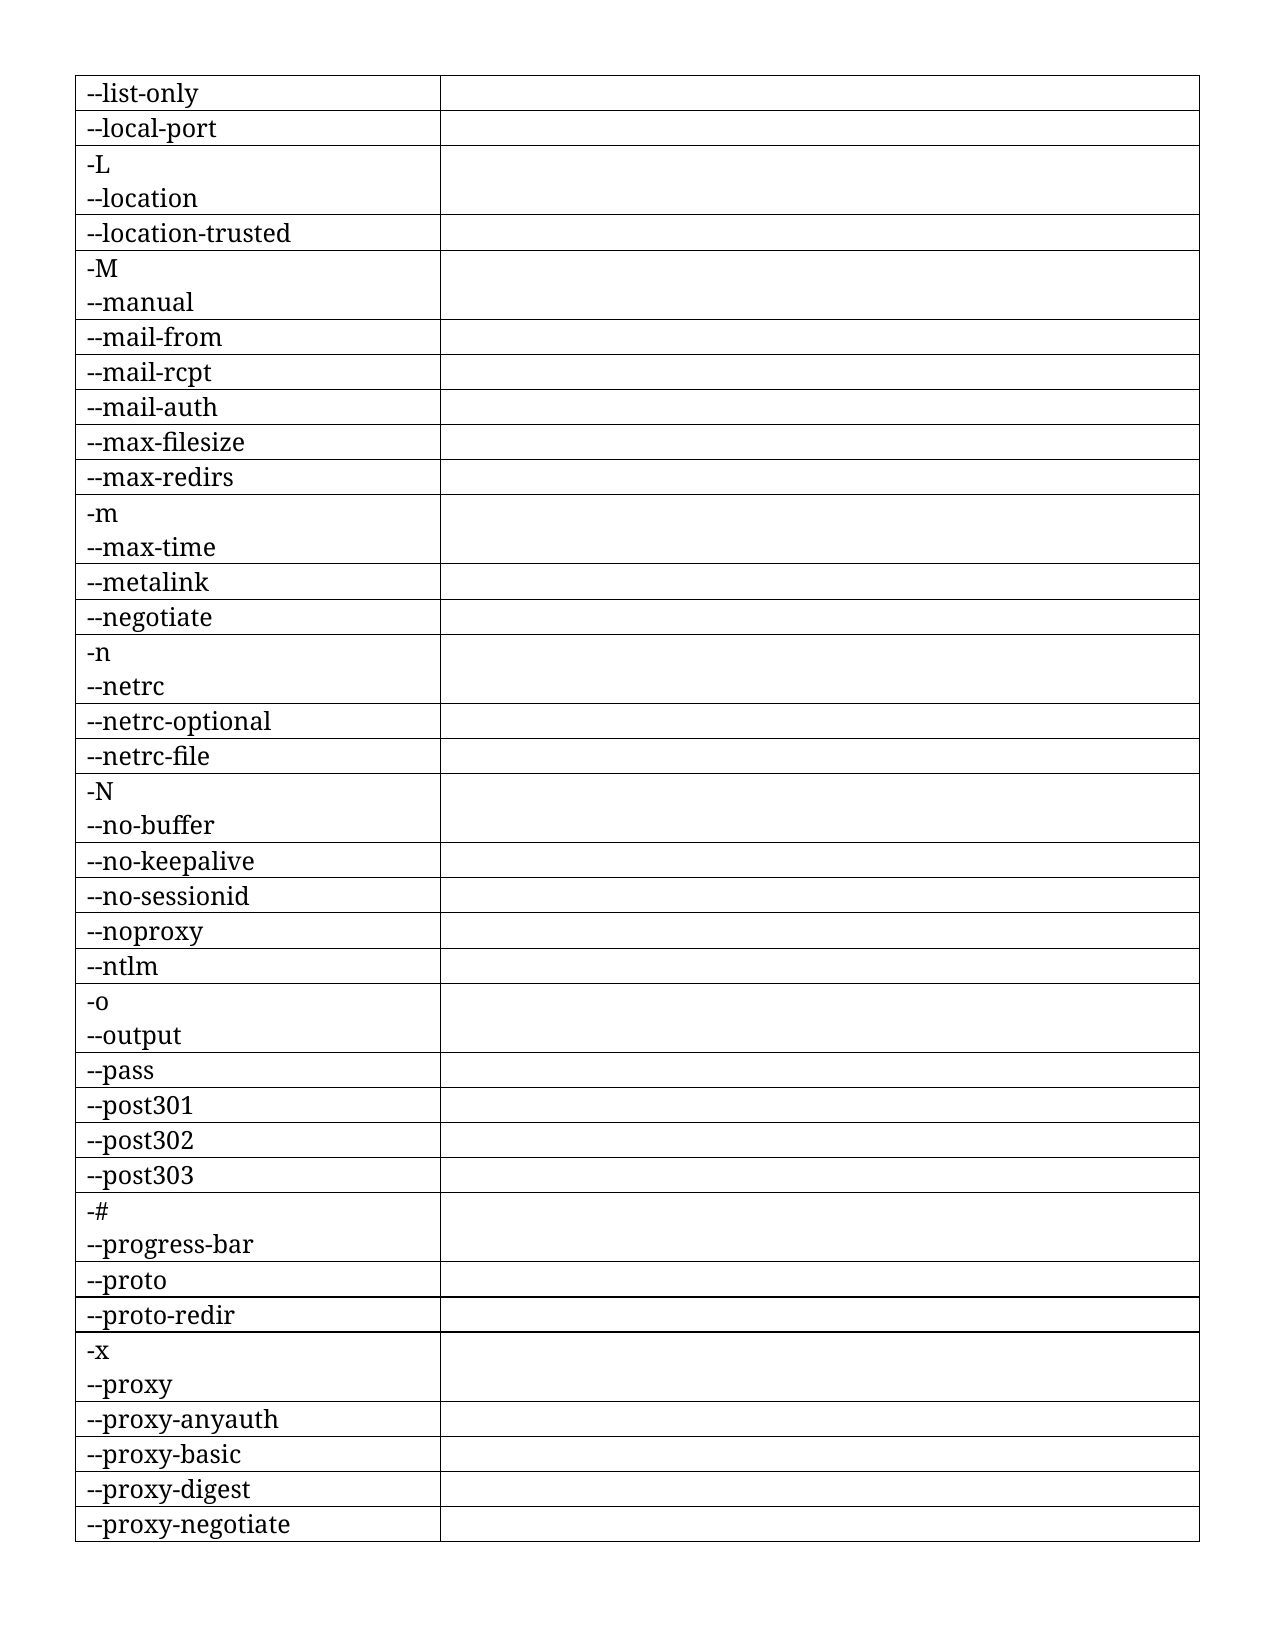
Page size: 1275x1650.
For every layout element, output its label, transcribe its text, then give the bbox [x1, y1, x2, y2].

table_cell --noproxy [76, 913, 440, 947]
table_cell [441, 1437, 1199, 1471]
table_cell [441, 949, 1199, 982]
table_cell [441, 355, 1199, 389]
table_cell --pass [76, 1053, 440, 1087]
table_cell --mail-rcpt [76, 355, 440, 389]
table_cell [441, 111, 1199, 145]
table_cell [441, 704, 1199, 738]
table_cell [441, 251, 1199, 319]
table_cell --netrc-optional [76, 704, 440, 738]
table_cell [441, 1193, 1199, 1261]
table_cell --no-sessionid [76, 878, 440, 912]
table_cell [441, 600, 1199, 633]
table_cell [441, 1333, 1199, 1401]
table_cell -L --location [76, 146, 440, 214]
table_cell [441, 984, 1199, 1052]
table_cell [441, 1123, 1199, 1157]
table_cell --local-port [76, 111, 440, 145]
table_cell [441, 1053, 1199, 1087]
table_cell --max-filesize [76, 425, 440, 459]
table_cell [441, 564, 1199, 598]
table_cell [441, 913, 1199, 947]
table_cell [441, 878, 1199, 912]
table_cell --proxy-negotiate [76, 1507, 440, 1541]
table_cell [441, 425, 1199, 459]
table_cell --no-keepalive [76, 843, 440, 877]
table_cell -N --no-buffer [76, 774, 440, 842]
table_cell --proxy-basic [76, 1437, 440, 1471]
table_cell [441, 76, 1199, 110]
table_cell [441, 1262, 1199, 1296]
table_cell --mail-from [76, 320, 440, 354]
table_cell --post303 [76, 1158, 440, 1192]
table_cell --mail-auth [76, 390, 440, 424]
table_cell [441, 1088, 1199, 1122]
table_cell [441, 1158, 1199, 1192]
table_cell --max-redirs [76, 460, 440, 494]
table_cell --post301 [76, 1088, 440, 1122]
table_cell -l --list-only [76, 76, 440, 110]
table_cell [441, 146, 1199, 214]
table_cell --negotiate [76, 600, 440, 633]
table_cell -# --progress-bar [76, 1193, 440, 1261]
table_cell [441, 460, 1199, 494]
table_cell -n --netrc [76, 635, 440, 703]
table_cell [441, 635, 1199, 703]
table_cell --proto [76, 1262, 440, 1296]
table_cell [441, 739, 1199, 773]
table_cell [441, 1507, 1199, 1541]
table_cell [441, 1402, 1199, 1436]
table_cell [441, 320, 1199, 354]
table_cell --metalink [76, 564, 440, 598]
table_cell --location-trusted [76, 215, 440, 249]
table_cell --proxy-anyauth [76, 1402, 440, 1436]
table_cell -m --max-time [76, 495, 440, 563]
table_cell [441, 390, 1199, 424]
table_cell --ntlm [76, 949, 440, 982]
table_cell [441, 1298, 1199, 1331]
table_cell --post302 [76, 1123, 440, 1157]
table_cell [441, 843, 1199, 877]
table_cell --proto-redir [76, 1298, 440, 1331]
table_cell [441, 774, 1199, 842]
table_cell [441, 215, 1199, 249]
table_cell [441, 1472, 1199, 1506]
table_cell -M --manual [76, 251, 440, 319]
table_cell -x --proxy [76, 1333, 440, 1401]
table_cell [441, 495, 1199, 563]
table_cell --netrc-file [76, 739, 440, 773]
table_cell --proxy-digest [76, 1472, 440, 1506]
table_cell -o --output [76, 984, 440, 1052]
